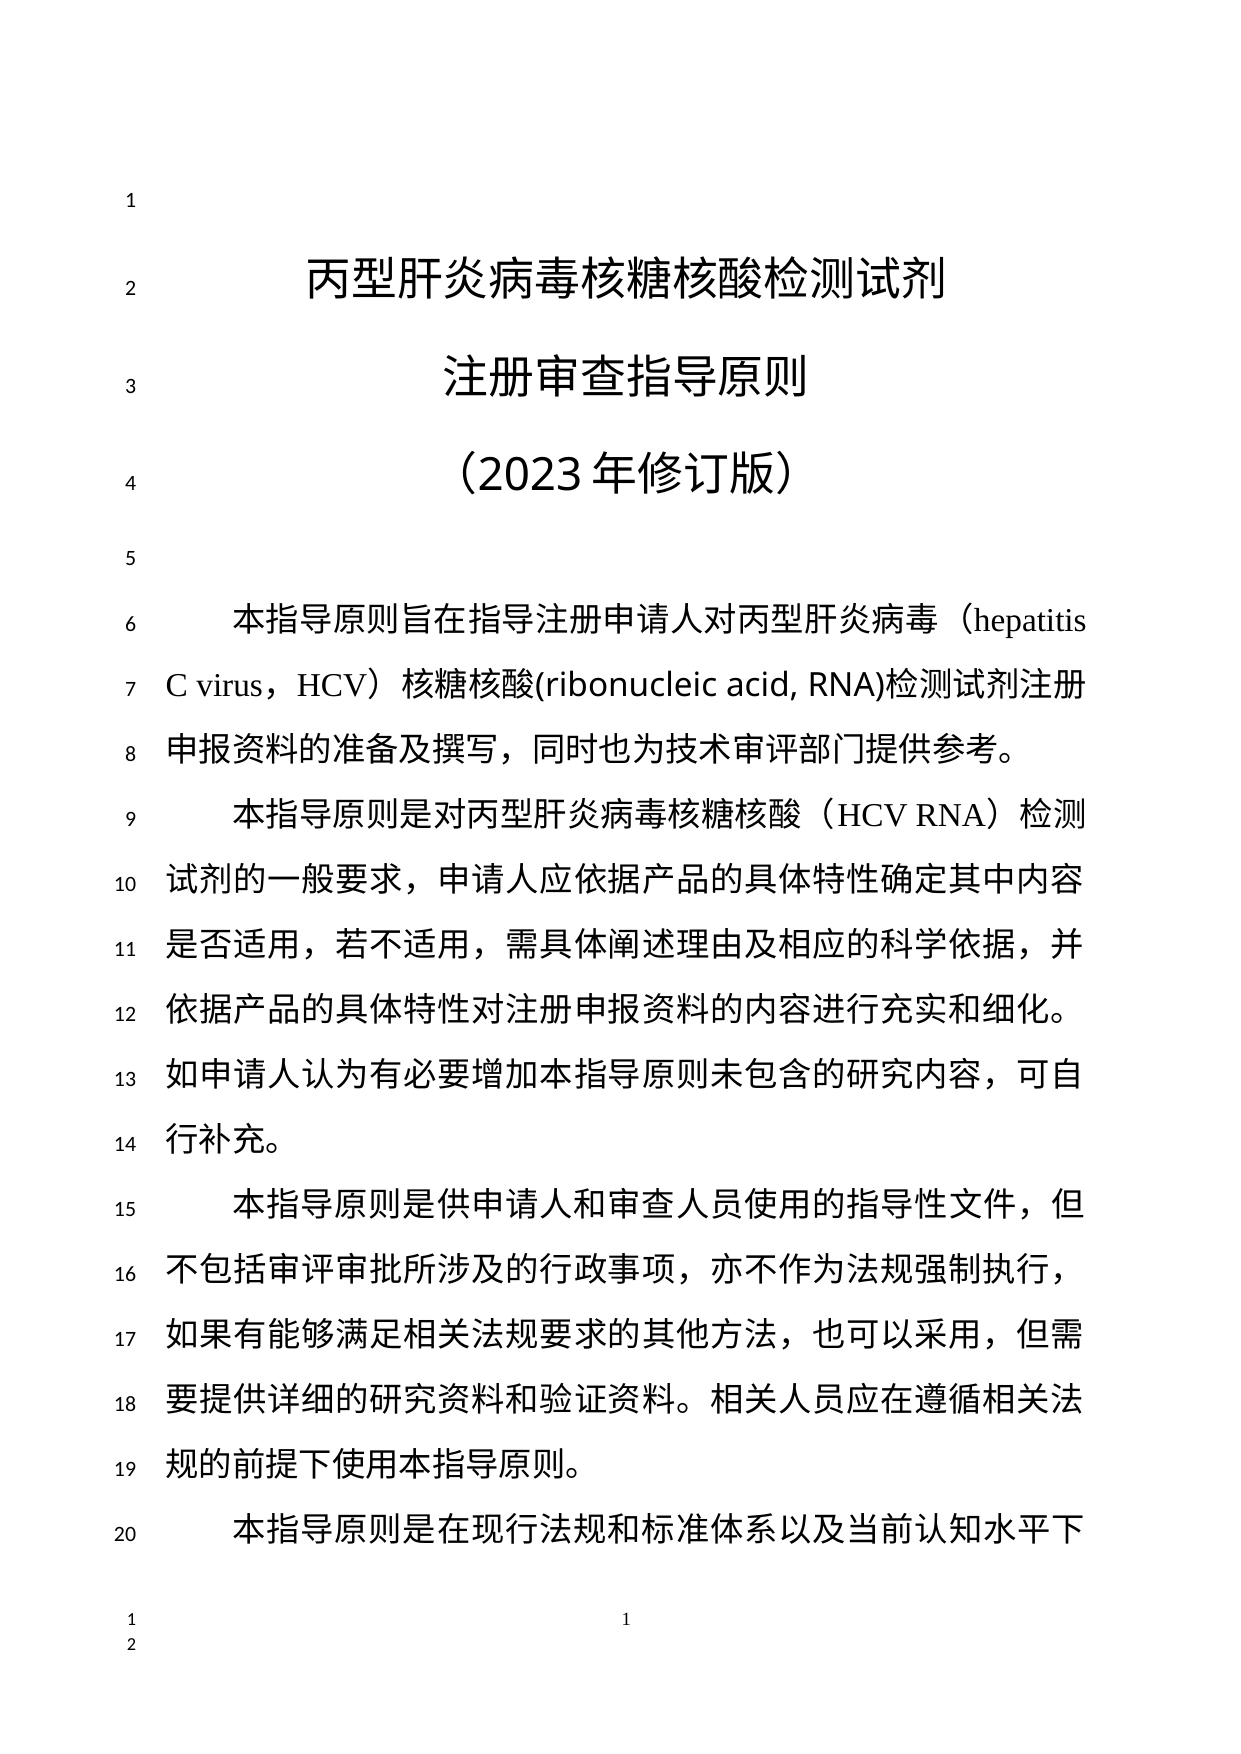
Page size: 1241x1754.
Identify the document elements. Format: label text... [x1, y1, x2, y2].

text 本指导原则旨在指导注册申请人对丙型肝炎病毒（hepatitis C virus，HCV）核糖核酸(ribonucleic acid, RNA)检测试剂注册申报资料的准备及撰写，同时也为技术审评部门提供参考。 [165, 584, 1087, 779]
text 丙型肝炎病毒核糖核酸检测试剂 [165, 227, 1087, 324]
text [165, 1494, 1087, 1559]
text 注册审查指导原则 [165, 324, 1087, 422]
text 本指导原则是对丙型肝炎病毒核糖核酸（HCV RNA）检测试剂的一般要求，申请人应依据产品的具体特性确定其中内容是否适用，若不适用，需具体阐述理由及相应的科学依据，并依据产品的具体特性对注册申报资料的内容进行充实和细化。如申请人认为有必要增加本指导原则未包含的研究内容，可自行补充。 [165, 779, 1087, 1169]
text 本指导原则是供申请人和审查人员使用的指导性文件，但不包括审评审批所涉及的行政事项，亦不作为法规强制执行，如果有能够满足相关法规要求的其他方法，也可以采用，但需要提供详细的研究资料和验证资料。相关人员应在遵循相关法规的前提下使用本指导原则。 [165, 1169, 1087, 1494]
text （2023年修订版） [165, 422, 1087, 519]
